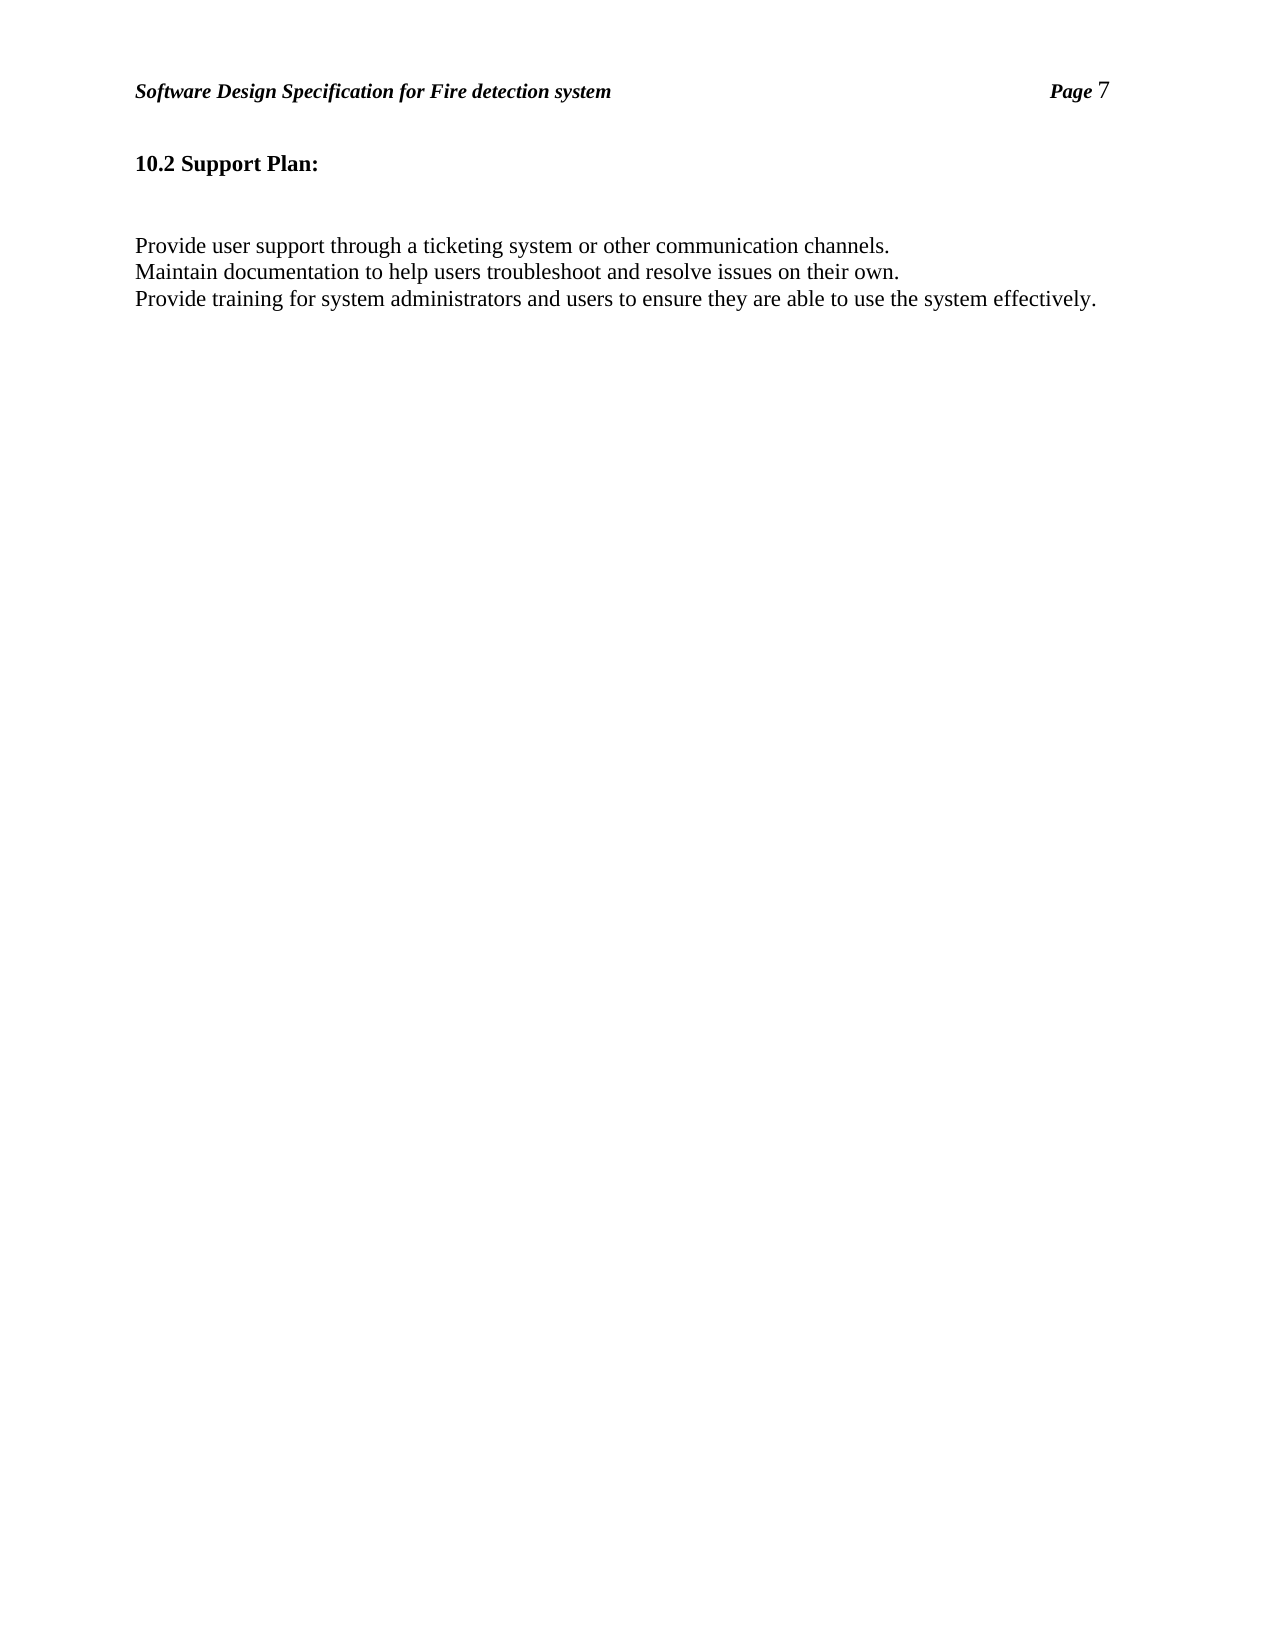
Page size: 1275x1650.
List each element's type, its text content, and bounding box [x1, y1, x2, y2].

text Provide user support through a ticketing system or other communication channels. [135, 232, 1140, 258]
text Provide training for system administrators and users to ensure they are able to use the system effectively. [135, 284, 1140, 311]
text Maintain documentation to help users troubleshoot and resolve issues on their own. [135, 258, 1140, 284]
subtitle 10.2 Support Plan: [135, 150, 1140, 176]
